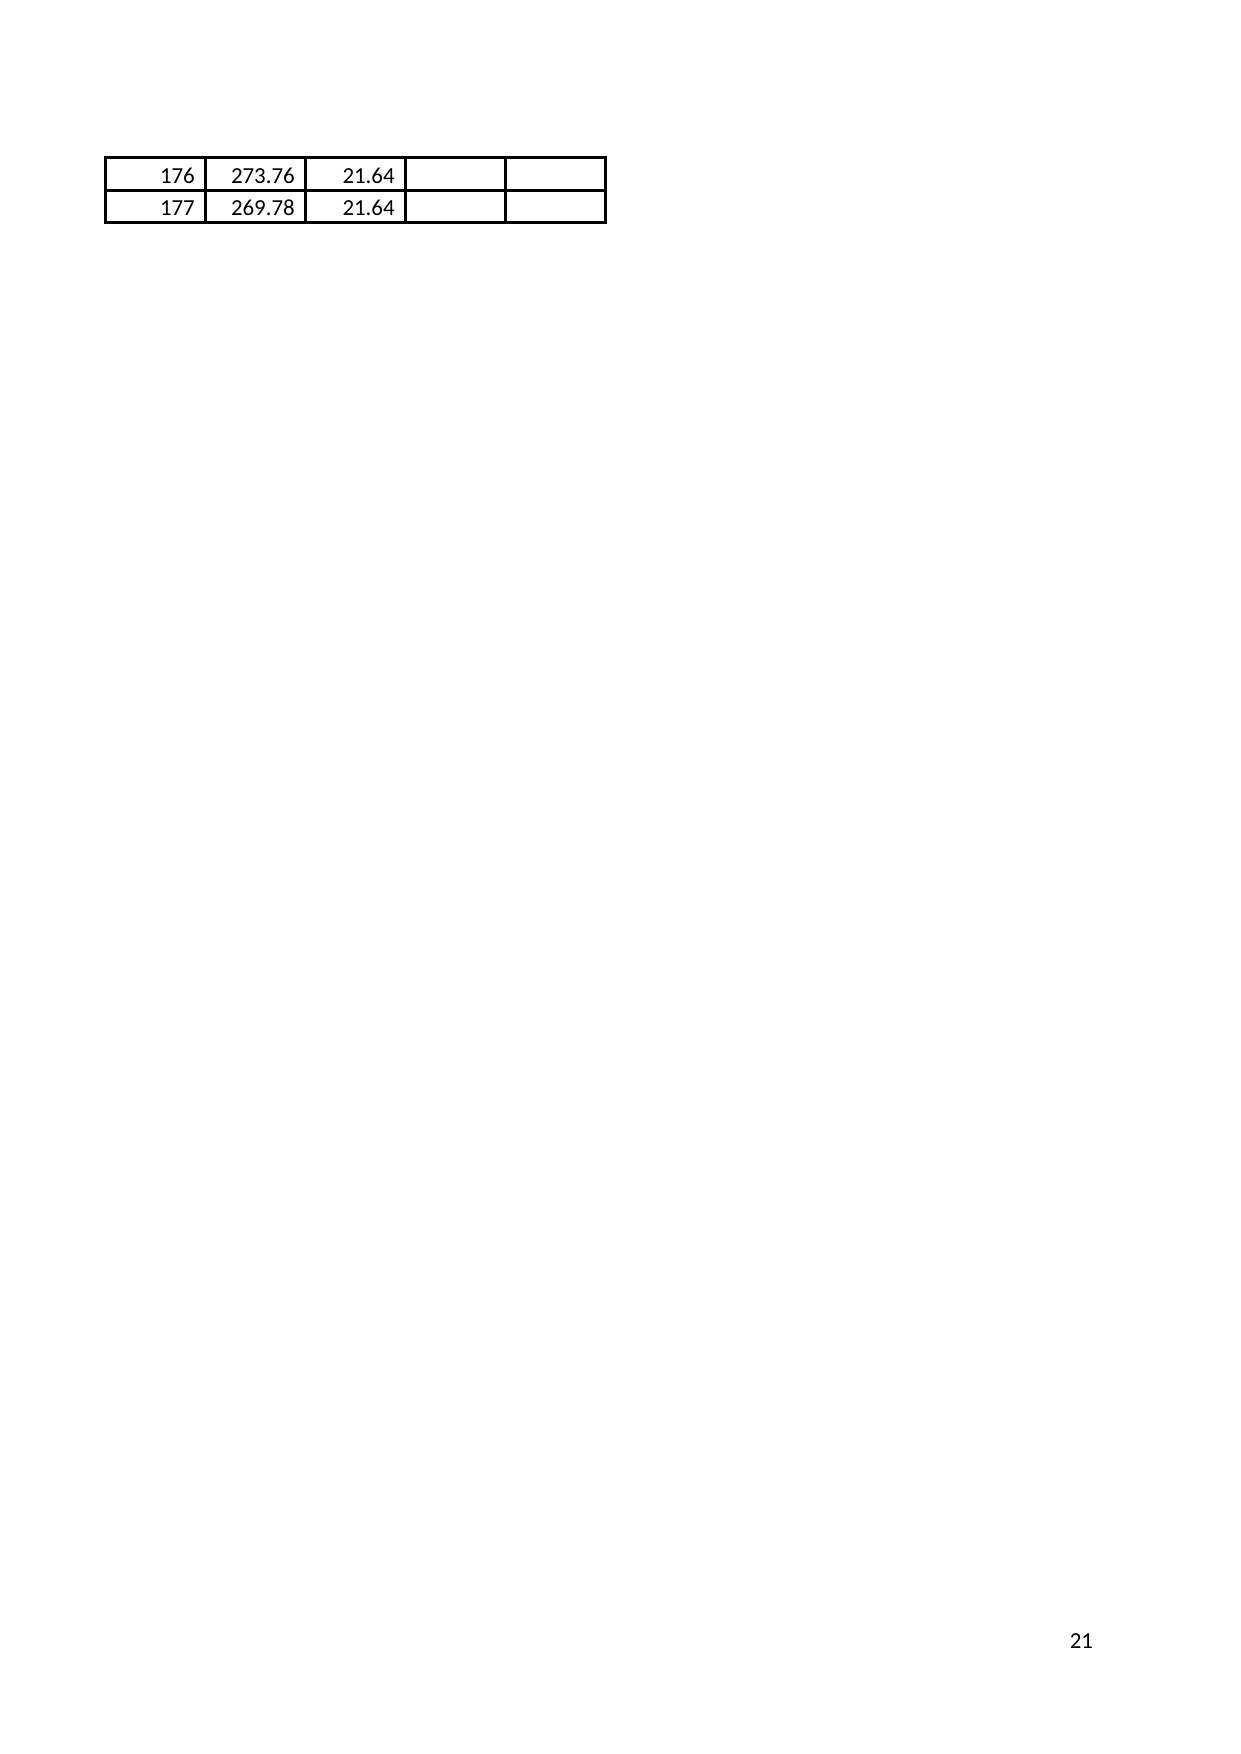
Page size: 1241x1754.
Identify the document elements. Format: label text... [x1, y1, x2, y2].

table_cell [407, 192, 504, 221]
table_cell 21.64 [307, 159, 404, 189]
table_cell [507, 192, 604, 221]
table_cell 273.76 [207, 159, 304, 189]
table_cell [507, 159, 604, 189]
table_cell 21.64 [307, 192, 404, 221]
table_cell 269.78 [207, 192, 304, 221]
table_cell 176 [107, 159, 204, 189]
table_cell [407, 159, 504, 189]
table_cell 177 [107, 192, 204, 221]
